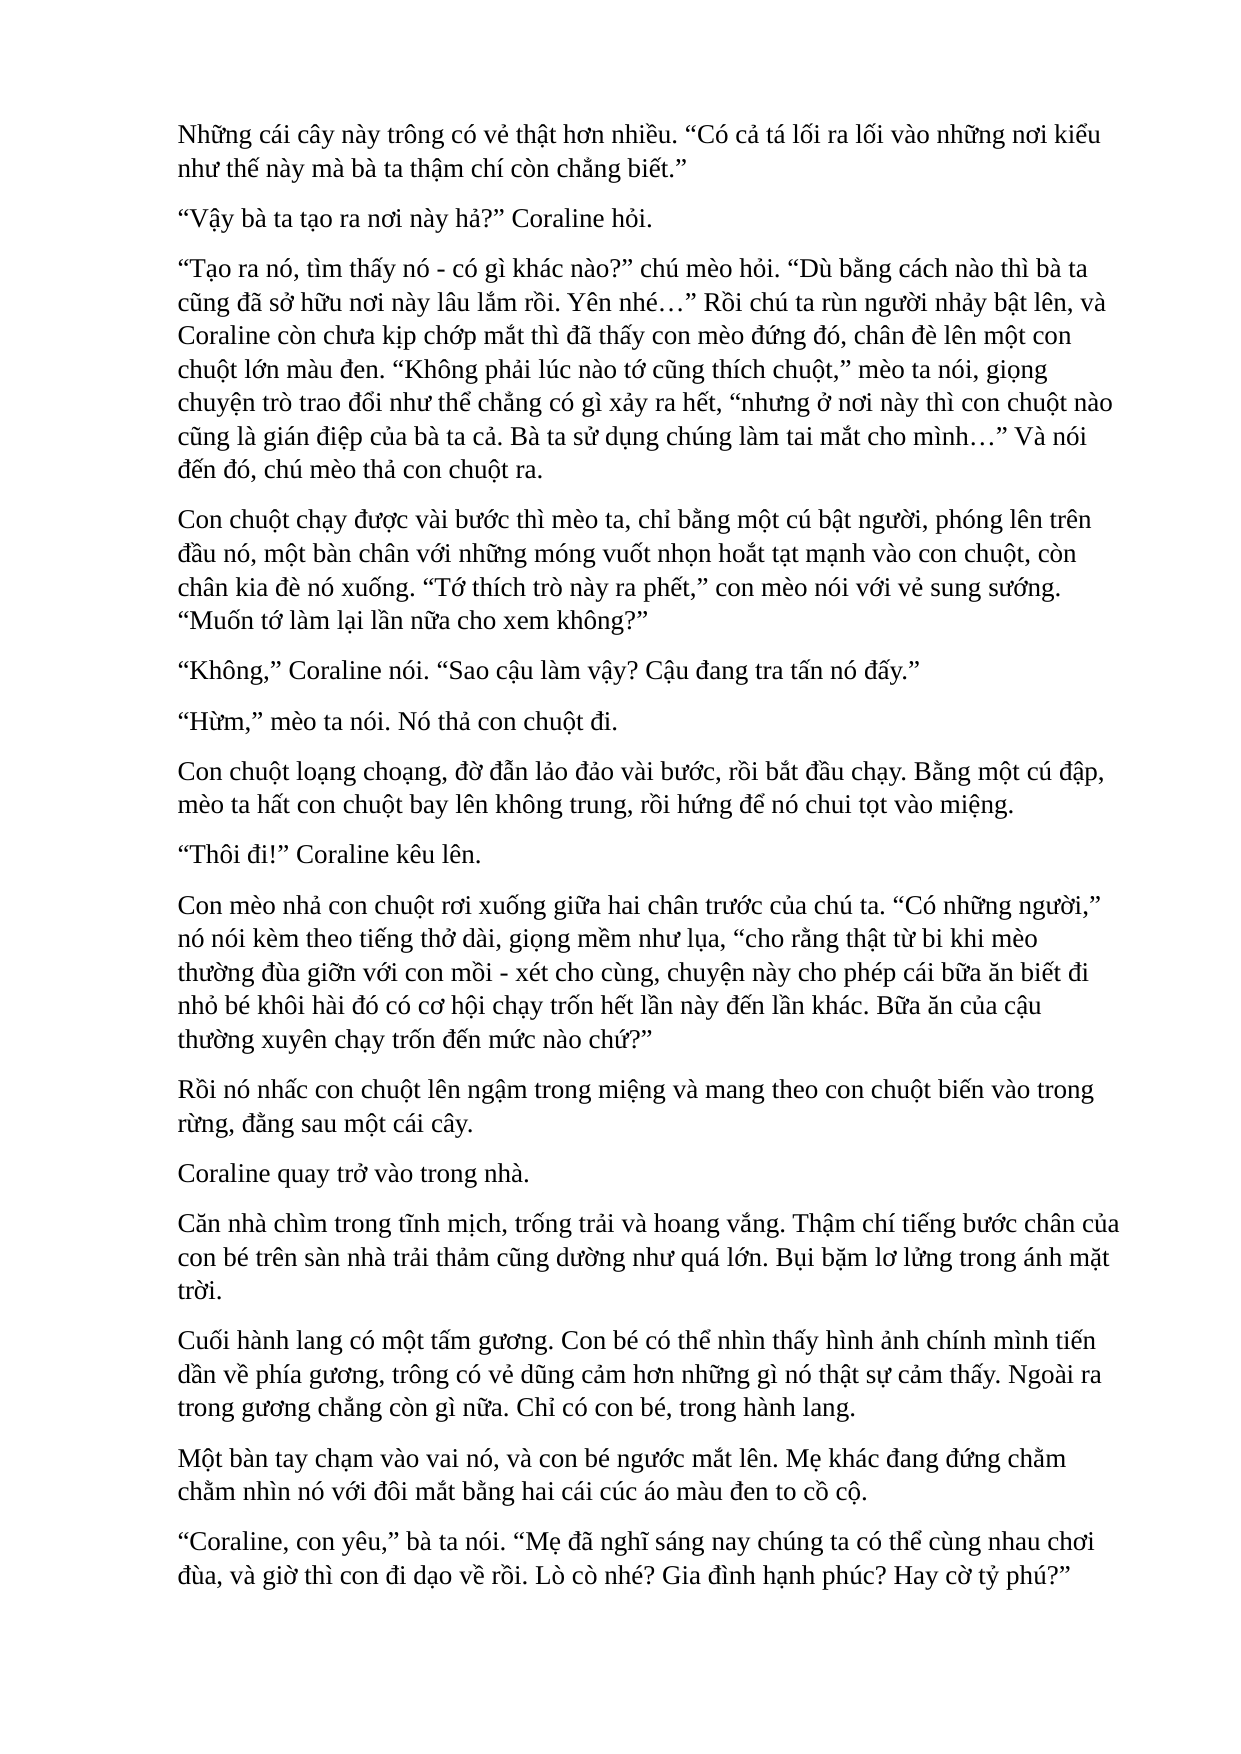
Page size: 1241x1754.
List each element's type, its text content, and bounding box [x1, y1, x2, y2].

text “Không,” Coraline nói. “Sao cậu làm vậy? Cậu đang tra tấn nó đấy.” [177, 654, 1122, 686]
text Cuối hành lang có một tấm gương. Con bé có thể nhìn thấy hình ảnh chính mình tiến dần về phía gương, trông có vẻ dũng cảm hơn những gì nó thật sự cảm thấy. Ngoài ra trong gương chẳng còn gì nữa. Chỉ có con bé, trong hành lang. [177, 1324, 1122, 1423]
text “Tạo ra nó, tìm thấy nó - có gì khác nào?” chú mèo hỏi. “Dù bằng cách nào thì bà ta cũng đã sở hữu nơi này lâu lắm rồi. Yên nhé…” Rồi chú ta rùn người nhảy bật lên, và Coraline còn chưa kịp chớp mắt thì đã thấy con mèo đứng đó, chân đè lên một con chuột lớn màu đen. “Không phải lúc nào tớ cũng thích chuột,” mèo ta nói, giọng chuyện trò trao đổi như thể chẳng có gì xảy ra hết, “nhưng ở nơi này thì con chuột nào cũng là gián điệp của bà ta cả. Bà ta sử dụng chúng làm tai mắt cho mình…” Và nói đến đó, chú mèo thả con chuột ra. [177, 252, 1122, 484]
text Con chuột loạng choạng, đờ đẫn lảo đảo vài bước, rồi bắt đầu chạy. Bằng một cú đập, mèo ta hất con chuột bay lên không trung, rồi hứng để nó chui tọt vào miệng. [177, 755, 1122, 819]
text Một bàn tay chạm vào vai nó, và con bé ngước mắt lên. Mẹ khác đang đứng chằm chằm nhìn nó với đôi mắt bằng hai cái cúc áo màu đen to cồ cộ. [177, 1442, 1122, 1506]
text Coraline quay trở vào trong nhà. [177, 1157, 1122, 1188]
text “Vậy bà ta tạo ra nơi này hả?” Coraline hỏi. [177, 202, 1122, 233]
text “Thôi đi!” Coraline kêu lên. [177, 838, 1122, 870]
text Con mèo nhả con chuột rơi xuống giữa hai chân trước của chú ta. “Có những người,” nó nói kèm theo tiếng thở dài, giọng mềm như lụa, “cho rằng thật từ bi khi mèo thường đùa giỡn với con mồi - xét cho cùng, chuyện này cho phép cái bữa ăn biết đi nhỏ bé khôi hài đó có cơ hội chạy trốn hết lần này đến lần khác. Bữa ăn của cậu thường xuyên chạy trốn đến mức nào chứ?” [177, 889, 1122, 1054]
text “Hừm,” mèo ta nói. Nó thả con chuột đi. [177, 704, 1122, 736]
text “Coraline, con yêu,” bà ta nói. “Mẹ đã nghĩ sáng nay chúng ta có thể cùng nhau chơi đùa, và giờ thì con đi dạo về rồi. Lò cò nhé? Gia đình hạnh phúc? Hay cờ tỷ phú?” [177, 1525, 1122, 1590]
text Con chuột chạy được vài bước thì mèo ta, chỉ bằng một cú bật người, phóng lên trên đầu nó, một bàn chân với những móng vuốt nhọn hoắt tạt mạnh vào con chuột, còn chân kia đè nó xuống. “Tớ thích trò này ra phết,” con mèo nói với vẻ sung sướng. “Muốn tớ làm lại lần nữa cho xem không?” [177, 503, 1122, 635]
text Căn nhà chìm trong tĩnh mịch, trống trải và hoang vắng. Thậm chí tiếng bước chân của con bé trên sàn nhà trải thảm cũng dường như quá lớn. Bụi bặm lơ lửng trong ánh mặt trời. [177, 1207, 1122, 1305]
text Rồi nó nhấc con chuột lên ngậm trong miệng và mang theo con chuột biến vào trong rừng, đằng sau một cái cây. [177, 1073, 1122, 1138]
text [177, 118, 1122, 183]
